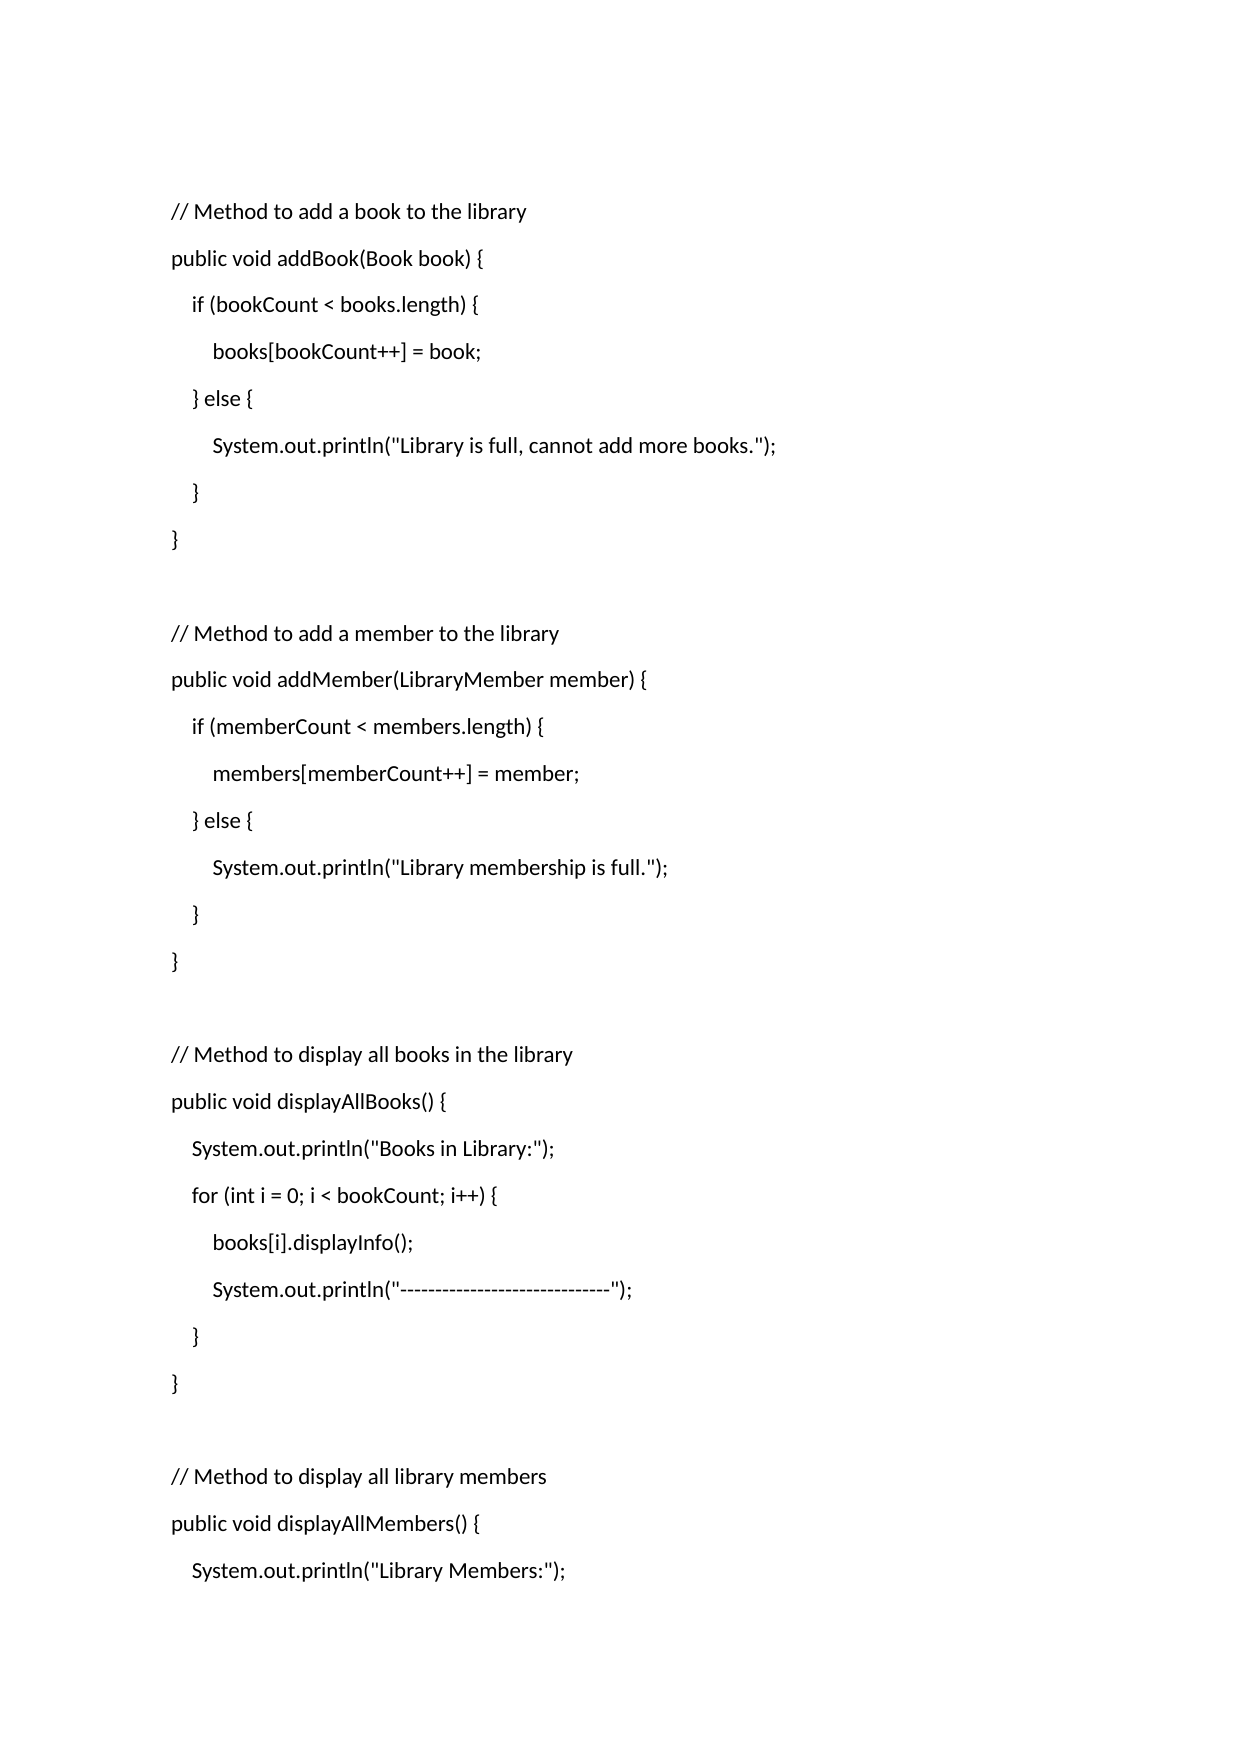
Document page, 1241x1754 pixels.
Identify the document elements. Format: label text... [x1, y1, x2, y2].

text } else { [150, 384, 1090, 412]
text members[memberCount++] = member; [150, 759, 1090, 787]
text public void displayAllBooks() { [150, 1087, 1090, 1116]
text } [150, 900, 1090, 928]
text for (int i = 0; i < bookCount; i++) { [150, 1181, 1090, 1209]
text books[bookCount++] = book; [150, 337, 1090, 366]
text System.out.println("Library is full, cannot add more books."); [150, 431, 1090, 459]
text } [150, 1322, 1090, 1350]
text // Method to add a member to the library [150, 619, 1090, 647]
text books[i].displayInfo(); [150, 1228, 1090, 1256]
text if (bookCount < books.length) { [150, 291, 1090, 319]
text // Method to display all books in the library [150, 1041, 1090, 1069]
text System.out.println("Books in Library:"); [150, 1134, 1090, 1162]
text System.out.println("Library membership is full."); [150, 853, 1090, 881]
text } else { [150, 806, 1090, 834]
text // Method to display all library members [150, 1462, 1090, 1491]
text // Method to add a book to the library [150, 197, 1090, 225]
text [150, 1275, 1090, 1303]
text System.out.println("Library Members:"); [150, 1556, 1090, 1584]
text } [150, 1369, 1090, 1397]
text } [150, 525, 1090, 553]
text } [150, 947, 1090, 975]
text public void addBook(Book book) { [150, 244, 1090, 272]
text } [150, 478, 1090, 506]
text public void addMember(LibraryMember member) { [150, 666, 1090, 694]
text public void displayAllMembers() { [150, 1509, 1090, 1537]
text if (memberCount < members.length) { [150, 712, 1090, 741]
